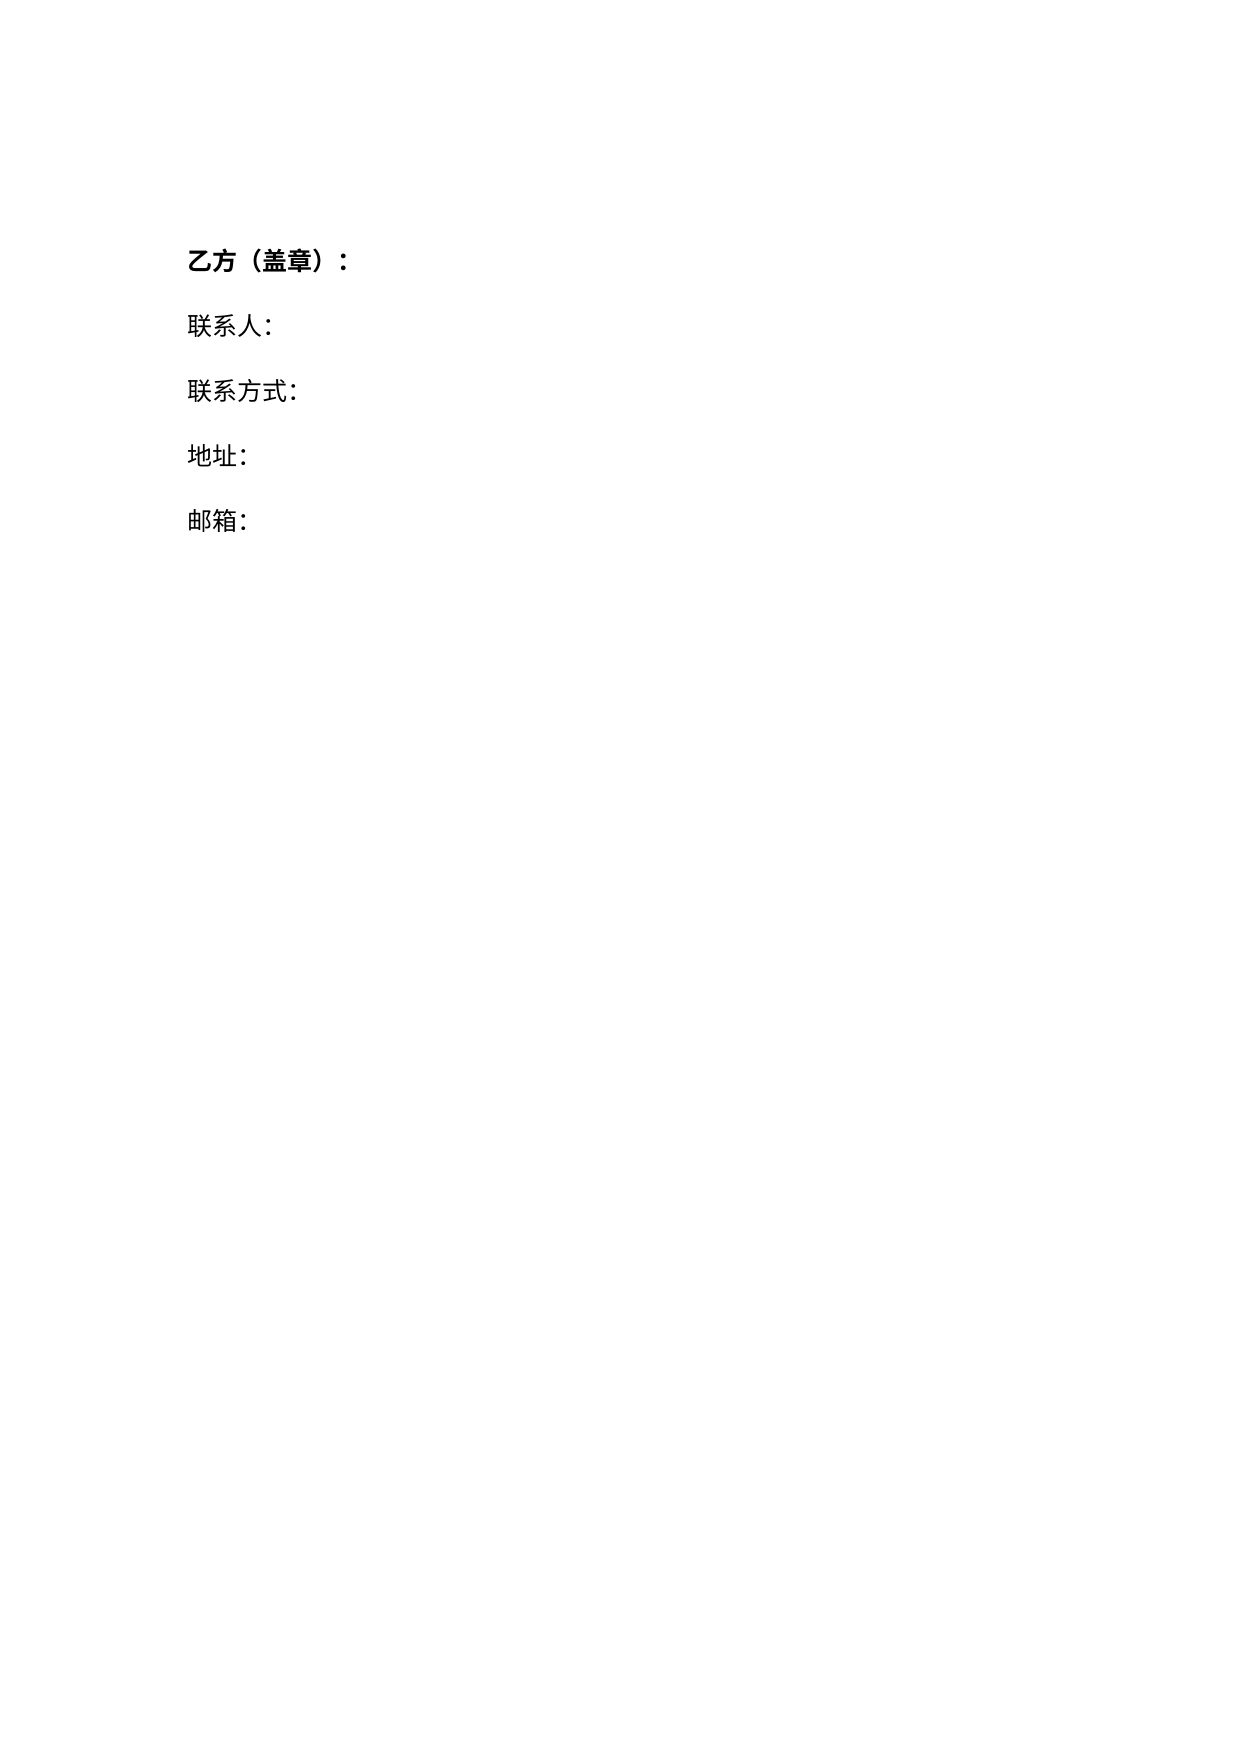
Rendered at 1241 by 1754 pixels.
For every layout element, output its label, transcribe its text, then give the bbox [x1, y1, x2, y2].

text 邮箱： [187, 487, 1053, 552]
text 联系人： [187, 292, 1053, 357]
text 乙方（盖章）： [187, 162, 1053, 292]
text 地址： [187, 422, 1053, 487]
text 联系方式： [187, 357, 1053, 422]
